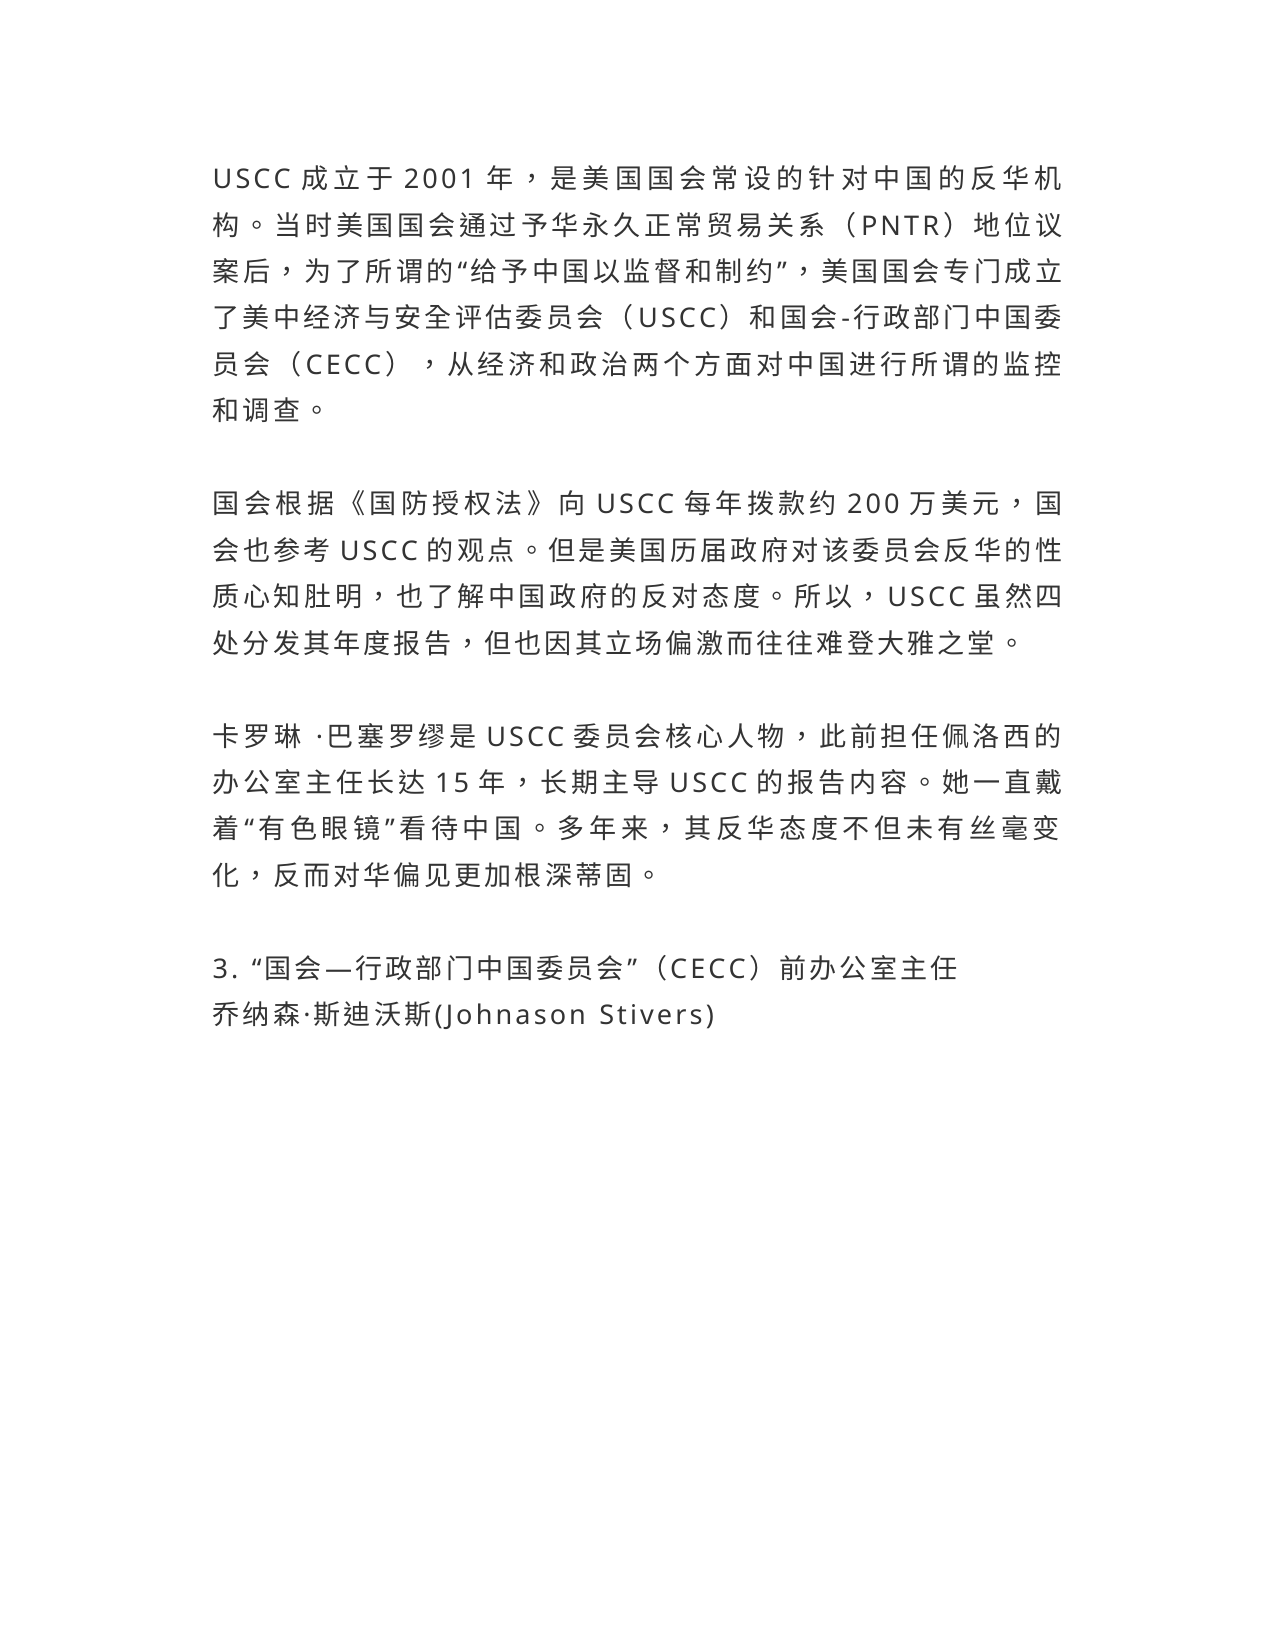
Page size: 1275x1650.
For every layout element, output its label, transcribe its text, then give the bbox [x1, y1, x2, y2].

text 国会根据《国防授权法》向USCC每年拨款约200万美元，国会也参考USCC的观点。但是美国历届政府对该委员会反华的性质心知肚明，也了解中国政府的反对态度。所以，USCC虽然四处分发其年度报告，但也因其立场偏激而往往难登大雅之堂。 [212, 475, 1062, 661]
text 乔纳森·斯迪沃斯(Johnason Stivers) [212, 986, 1062, 1033]
text 3. “国会—行政部门中国委员会”（CECC）前办公室主任 [212, 940, 1062, 986]
text 卡罗琳 ·巴塞罗缪是USCC委员会核心人物，此前担任佩洛西的办公室主任长达15年，长期主导USCC的报告内容。她一直戴着“有色眼镜”看待中国。多年来，其反华态度不但未有丝毫变化，反而对华偏见更加根深蒂固。 [212, 707, 1062, 893]
text USCC成立于2001年，是美国国会常设的针对中国的反华机构。当时美国国会通过予华永久正常贸易关系（PNTR）地位议案后，为了所谓的“给予中国以监督和制约”，美国国会专门成立了美中经济与安全评估委员会（USCC）和国会-行政部门中国委员会（CECC），从经济和政治两个方面对中国进行所谓的监控和调查。 [212, 150, 1062, 429]
